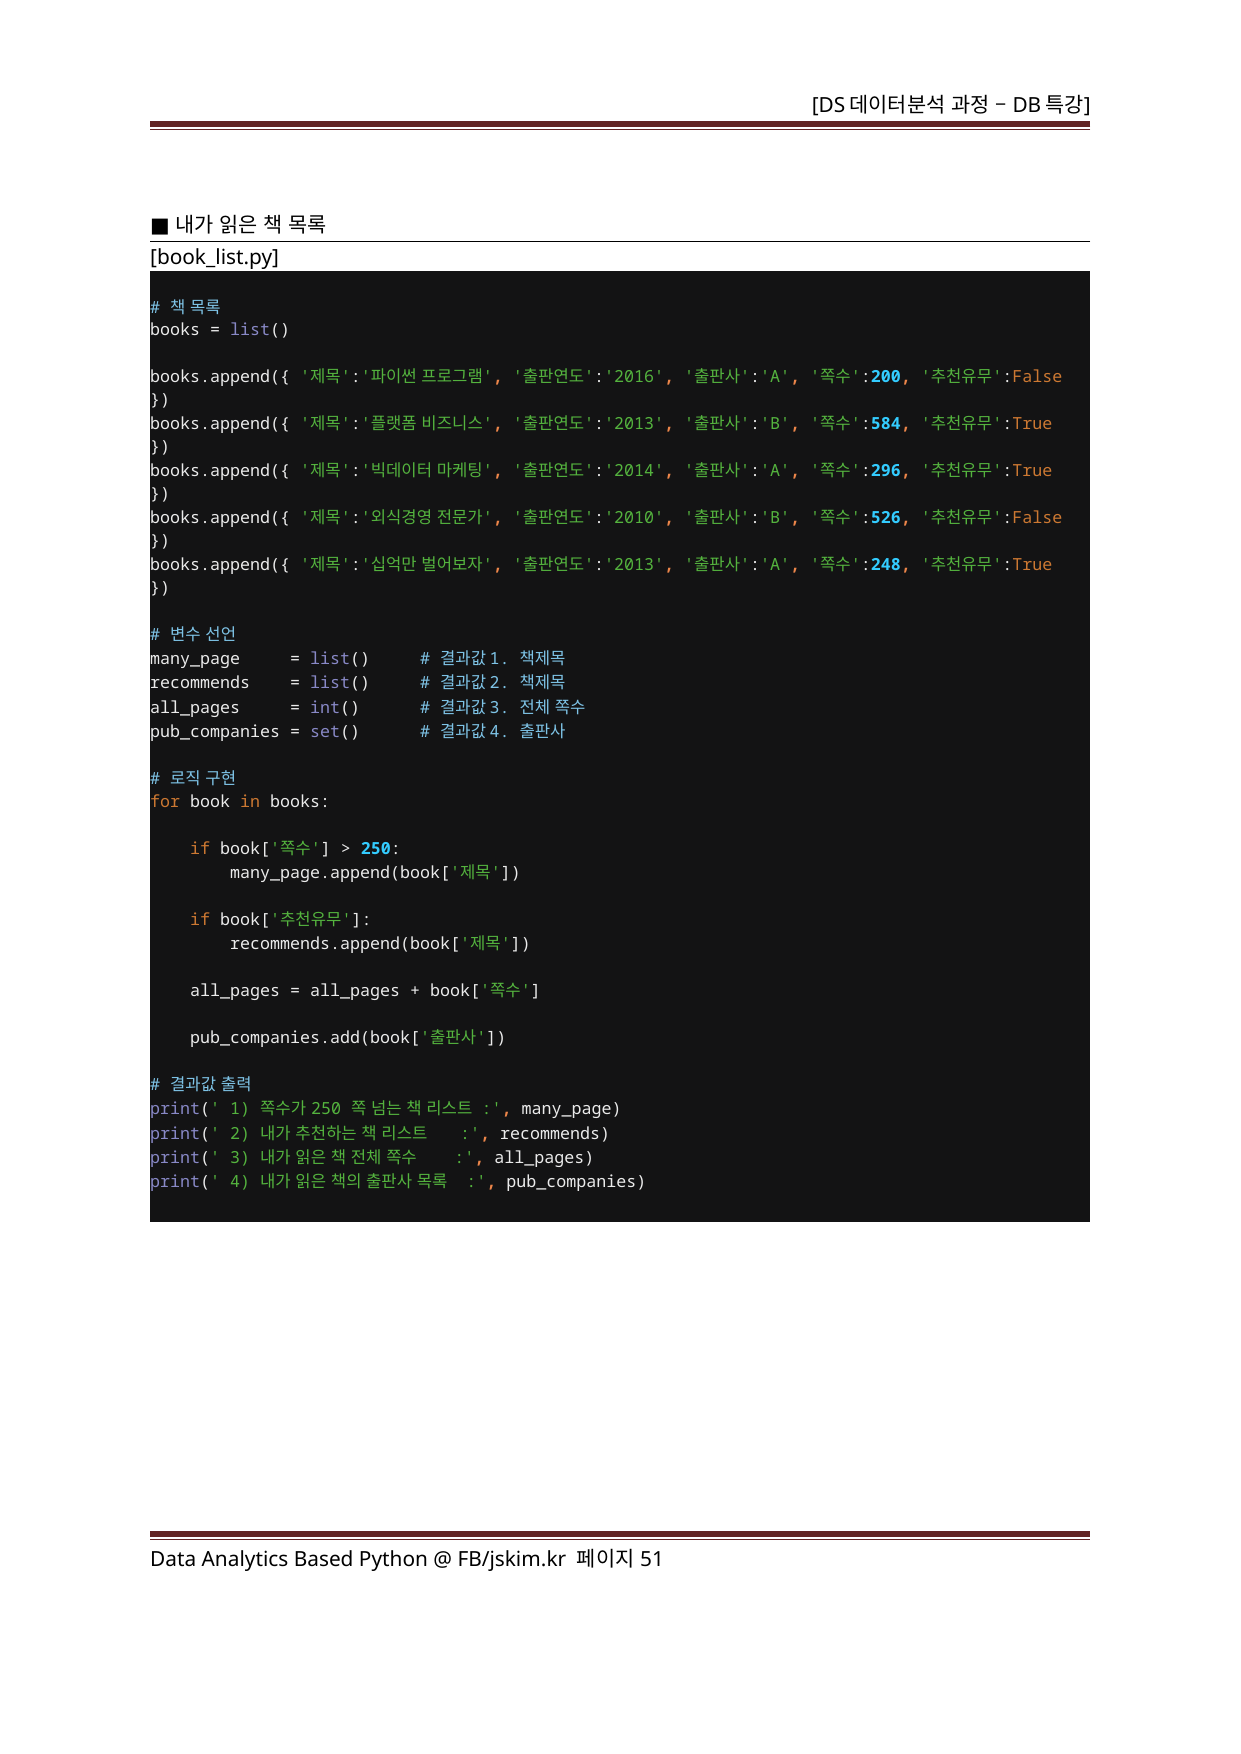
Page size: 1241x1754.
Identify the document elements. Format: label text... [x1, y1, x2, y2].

text ■ 내가 읽은 책 목록 [150, 208, 1090, 241]
text # 책 목록 books = list() books.append({ '제목':'파이썬 프로그램', '출판연도':'2016', '출판사':'A', '쪽수':200, '추천유무':False }) books.append({ '제목':'플랫폼 비즈니스', '출판연도':'2013', '출판사':'B', '쪽수':584, '추천유무':True }) books.append({ '제목':'빅데이터 마케팅', '출판연도':'2014', '출판사':'A', '쪽수':296, '추천유무':True }) books.append({ '제목':'외식경영 전문가', '출판연도':'2010', '출판사':'B', '쪽수':526, '추천유무':False }) books.append({ '제목':'십억만 벌어보자', '출판연도':'2013', '출판사':'A', '쪽수':248, '추천유무':True }) # 변수 선언 many_page = list() # 결과값1. 책제목 recommends = list() # 결과값2. 책제목 all_pages = int() # 결과값3. 전체 쪽수 pub_companies = set() # 결과값4. 출판사 # 로직 구현 for book in books: if book['쪽수'] > 250: many_page.append(book['제목']) if book['추천유무']: recommends.append(book['제목']) all_pages = all_pages + book['쪽수'] pub_companies.add(book['출판사']) # 결과값 출력 print(' 1) 쪽수가 250 쪽 넘는 책 리스트 :', many_page) print(' 2) 내가 추천하는 책 리스트 :', recommends) print(' 3) 내가 읽은 책 전체 쪽수 :', all_pages) print(' 4) 내가 읽은 책의 출판사 목록 :', pub_companies) [150, 271, 1090, 1192]
text [book_list.py] [150, 242, 1090, 271]
